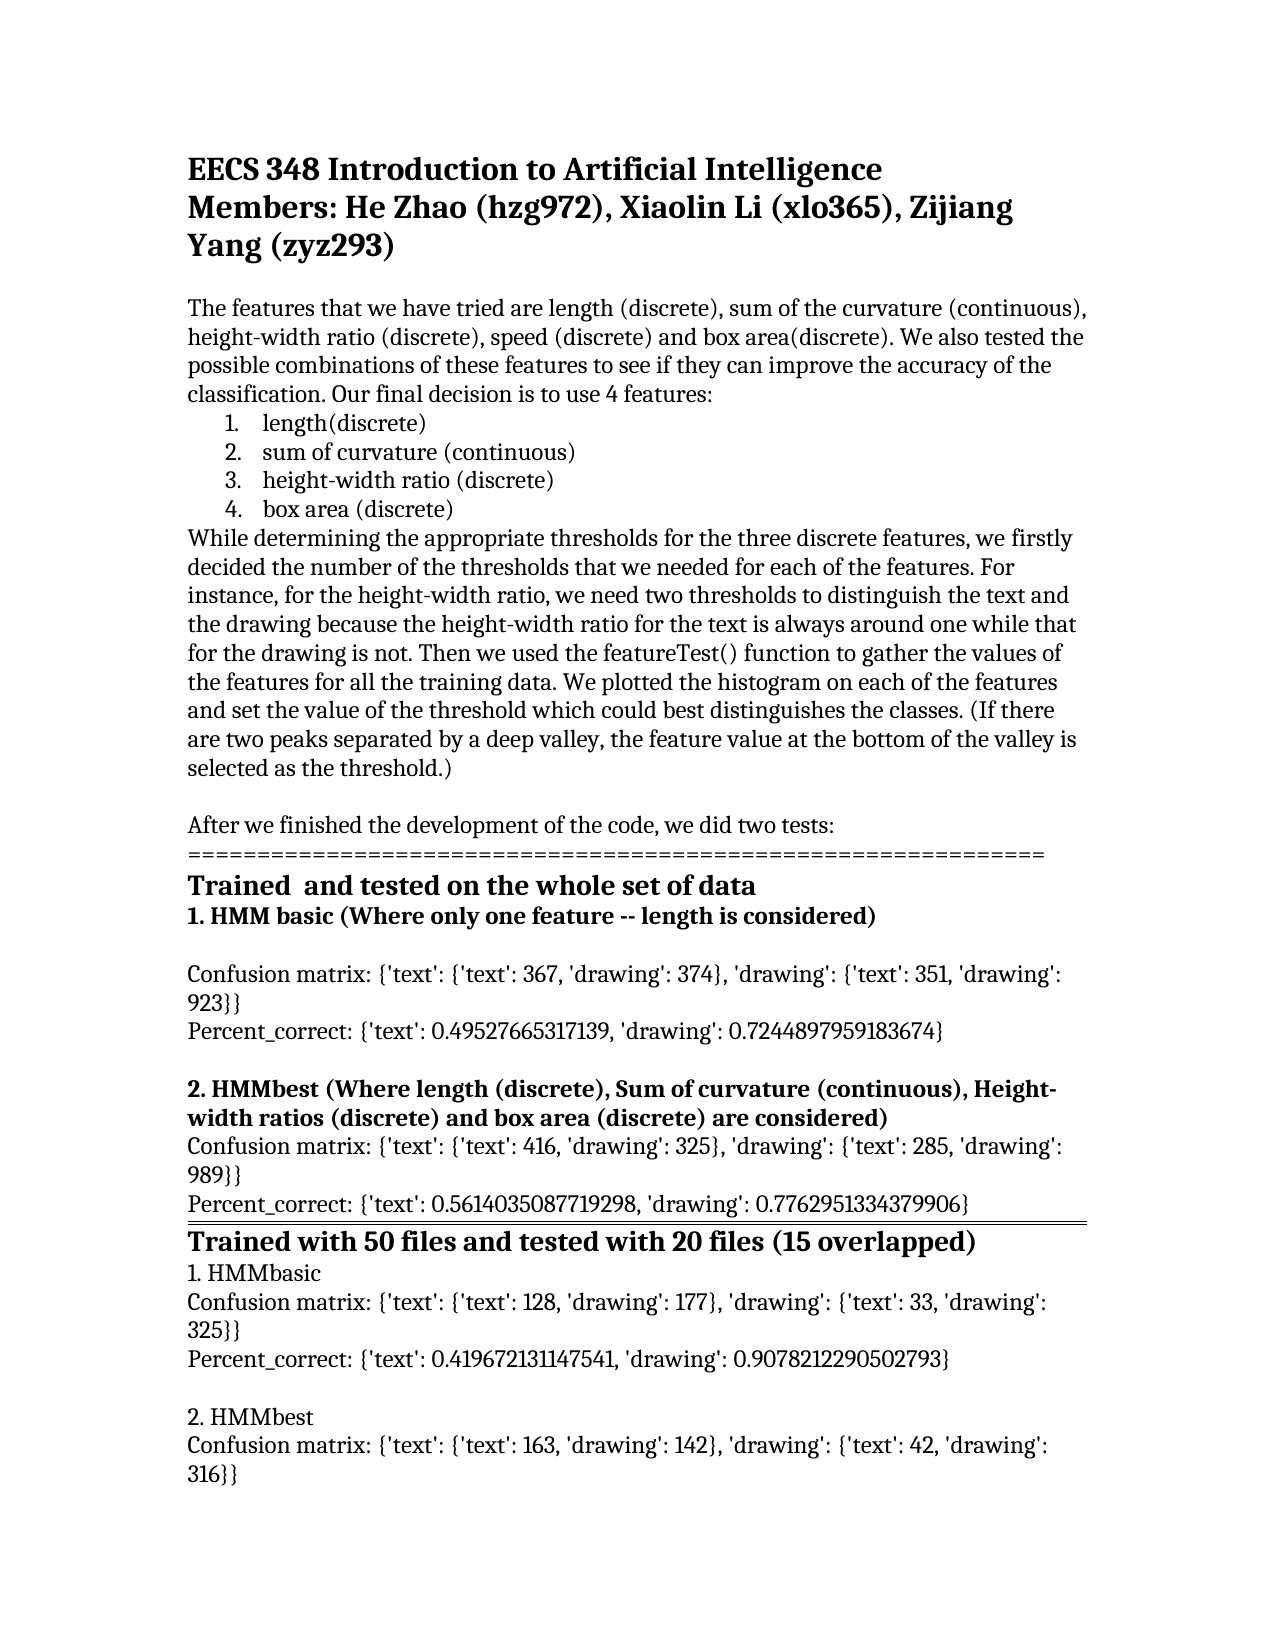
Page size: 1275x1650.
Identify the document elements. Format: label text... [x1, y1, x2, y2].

text Confusion matrix: {'text': {'text': 367, 'drawing': 374}, 'drawing': {'text': 351, 'drawing': 923}} [187, 960, 1087, 1017]
text Percent_correct: {'text': 0.5614035087719298, 'drawing': 0.7762951334379906} [187, 1190, 1087, 1225]
text ============================================================== [187, 840, 1087, 869]
text EECS 348 Introduction to Artificial Intelligence [187, 150, 1087, 188]
text 1. HMM basic (Where only one feature -- length is considered) [187, 902, 1087, 931]
text Trained with 50 files and tested with 20 files (15 overlapped) [187, 1225, 1087, 1259]
text Confusion matrix: {'text': {'text': 163, 'drawing': 142}, 'drawing': {'text': 42, 'drawing': 316}} [187, 1431, 1087, 1489]
text Members: He Zhao (hzg972), Xiaolin Li (xlo365), Zijiang Yang (zyz293) [187, 188, 1087, 265]
list height-width ratio (discrete) [225, 466, 1087, 495]
text 1. HMMbasic [187, 1259, 1087, 1288]
text The features that we have tried are length (discrete), sum of the curvature (continuous), height-width ratio (discrete), speed (discrete) and box area(discrete). We also tested the possible combinations of these features to see if they can improve the accuracy of the classification. Our final decision is to use 4 features: [187, 294, 1087, 409]
text Percent_correct: {'text': 0.419672131147541, 'drawing': 0.9078212290502793} [187, 1345, 1087, 1374]
text While determining the appropriate thresholds for the three discrete features, we firstly decided the number of the thresholds that we needed for each of the features. For instance, for the height-width ratio, we need two thresholds to distinguish the text and the drawing because the height-width ratio for the text is always around one while that for the drawing is not. Then we used the featureTest() function to gather the values of the features for all the training data. We plotted the histogram on each of the features and set the value of the threshold which could best distinguishes the classes. (If there are two peaks separated by a deep valley, the feature value at the bottom of the valley is selected as the threshold.) [187, 524, 1087, 782]
text After we finished the development of the code, we did two tests: [187, 811, 1087, 840]
list sum of curvature (continuous) [225, 437, 1087, 466]
list box area (discrete) [225, 495, 1087, 524]
list length(discrete) [225, 409, 1087, 437]
text Confusion matrix: {'text': {'text': 416, 'drawing': 325}, 'drawing': {'text': 285, 'drawing': 989}} [187, 1132, 1087, 1190]
text 2. HMMbest [187, 1403, 1087, 1431]
text Percent_correct: {'text': 0.49527665317139, 'drawing': 0.7244897959183674} [187, 1017, 1087, 1046]
text Confusion matrix: {'text': {'text': 128, 'drawing': 177}, 'drawing': {'text': 33, 'drawing': 325}} [187, 1288, 1087, 1345]
text Trained and tested on the whole set of data [187, 869, 1087, 902]
text 2. HMMbest (Where length (discrete), Sum of curvature (continuous), Height-width ratios (discrete) and box area (discrete) are considered) [187, 1075, 1087, 1132]
